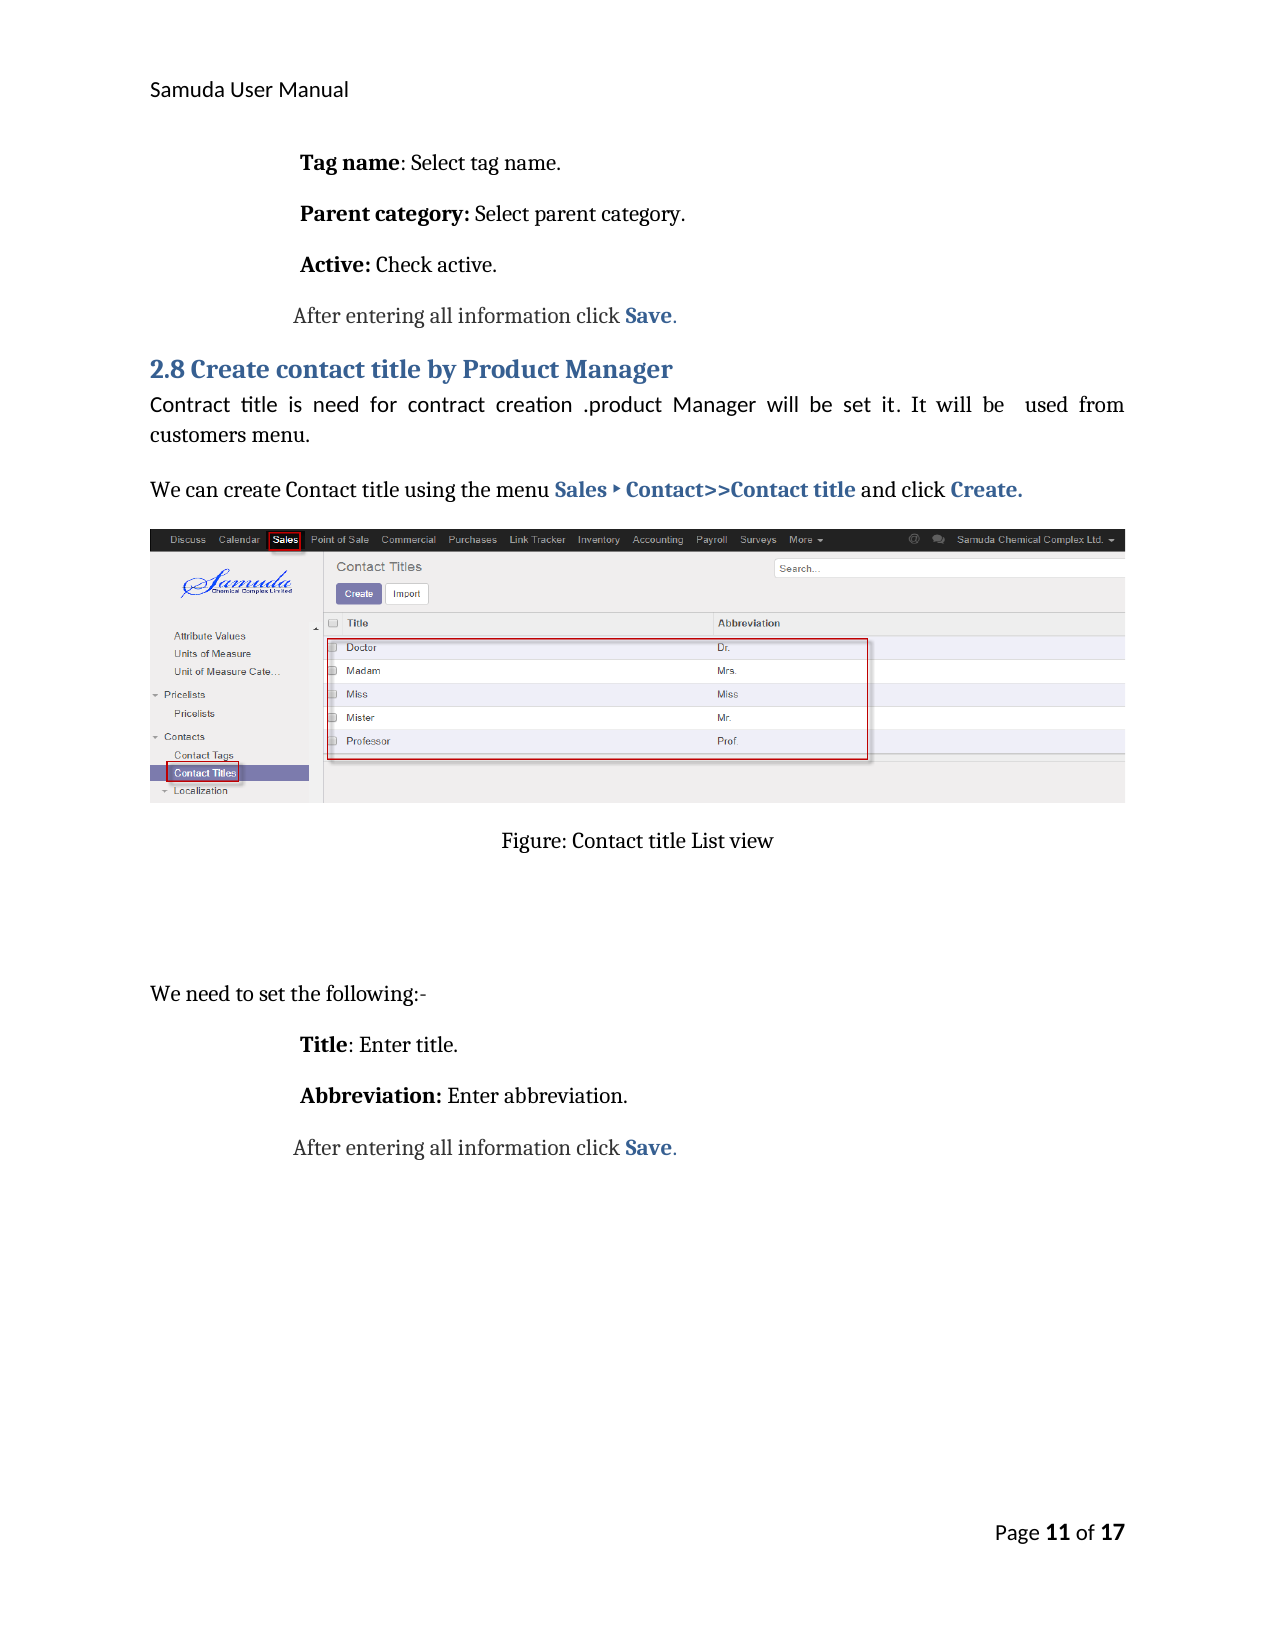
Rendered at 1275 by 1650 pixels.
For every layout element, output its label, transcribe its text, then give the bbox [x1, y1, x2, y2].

text Tag name: Select tag name. [187, 150, 1125, 176]
text Active: Check active. [187, 252, 1125, 278]
subtitle 2.8 Create contact title by Product Manager [150, 354, 1125, 385]
text After entering all information click Save. [187, 303, 1125, 329]
text Parent category: Select parent category. [187, 201, 1125, 227]
text We can create Contact title using the menu Sales ‣ Contact>>Contact title and click Create. [621, 473, 1125, 504]
text Title: Enter title. [187, 1032, 1125, 1058]
text We need to set the following:- [150, 981, 1125, 1007]
text Contract title is need for contract creation .product Manager will be set it. It will be used from customers menu. [150, 390, 1125, 448]
picture [150, 529, 1125, 803]
text After entering all information click Save. [187, 1134, 1125, 1161]
text Figure: Contact title List view [150, 828, 1125, 854]
text Abbreviation: Enter abbreviation. [187, 1083, 1125, 1109]
text We can create Contact title using the menu Sales ‣ Contact>>Contact title and click Create. [150, 473, 612, 504]
